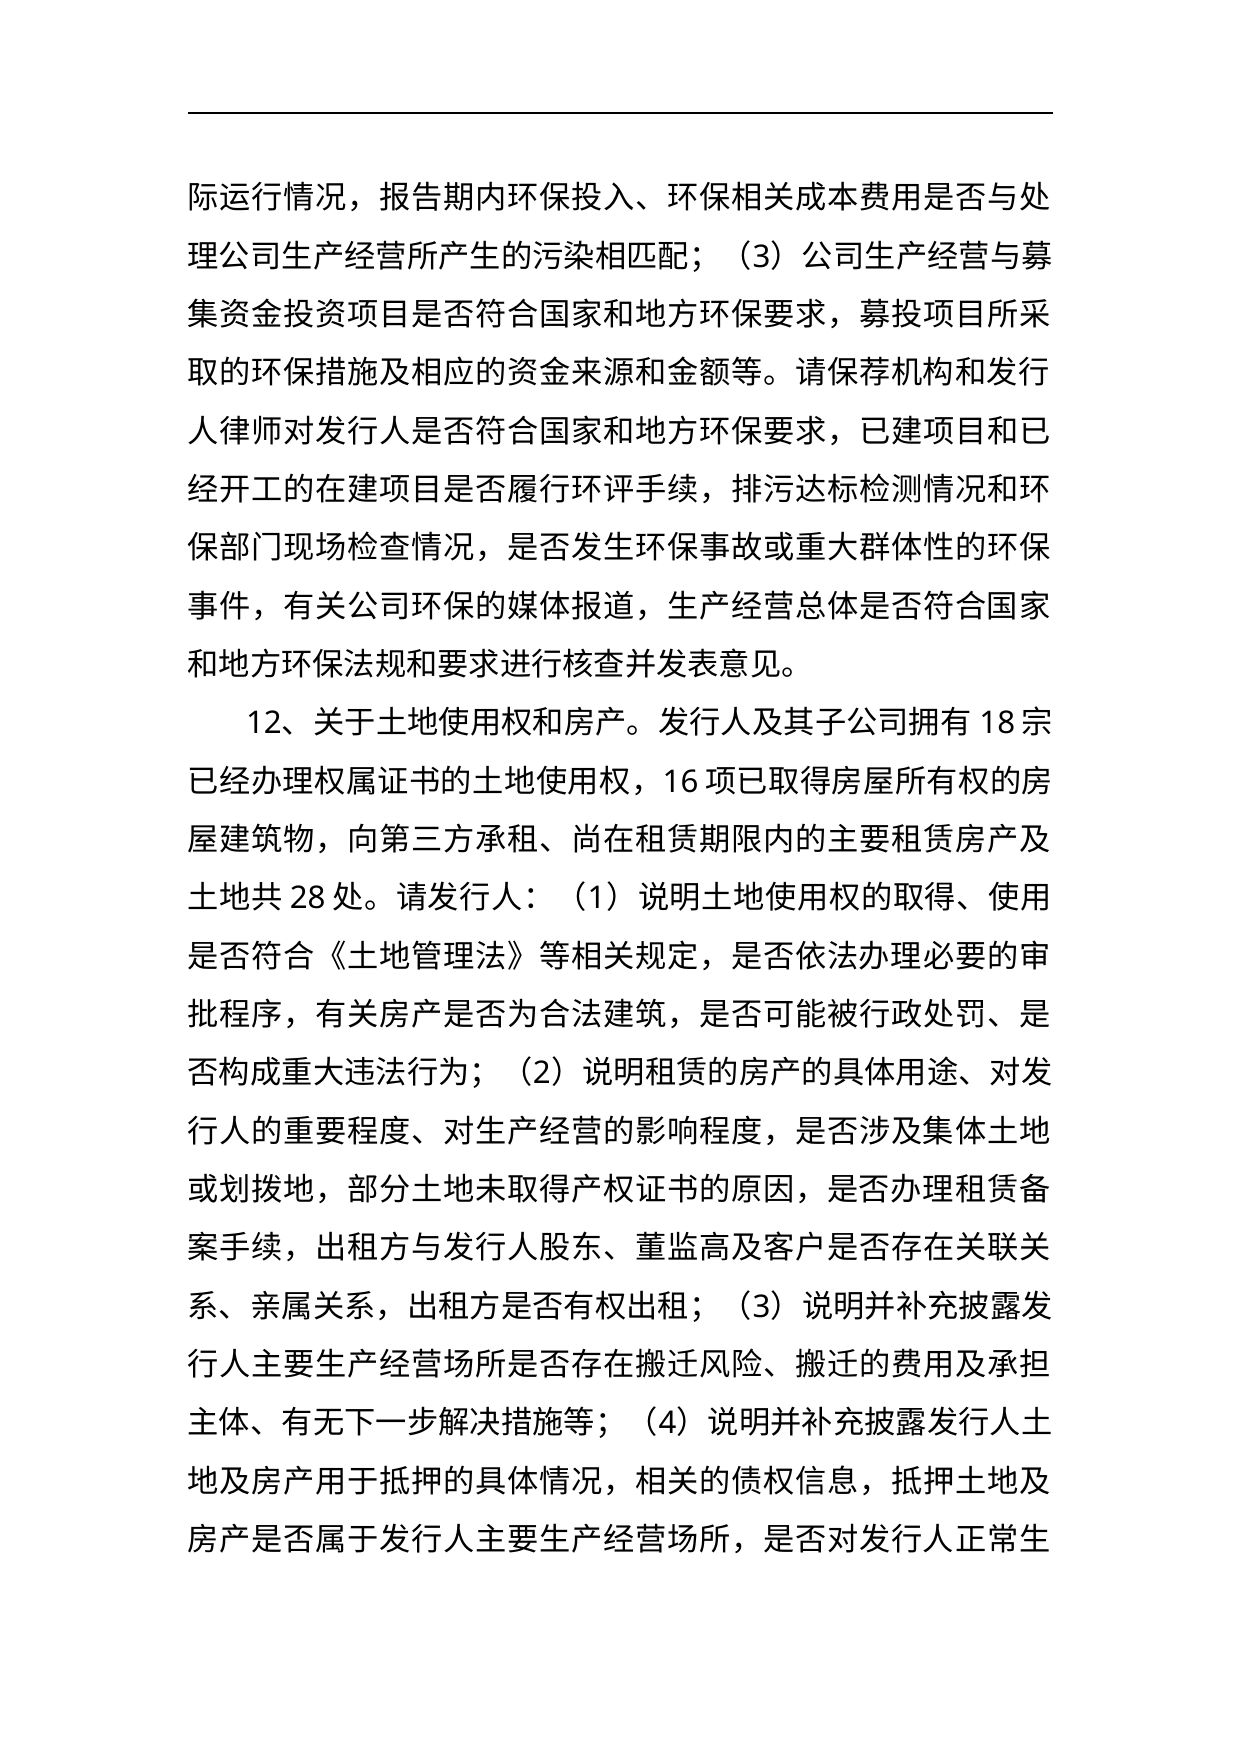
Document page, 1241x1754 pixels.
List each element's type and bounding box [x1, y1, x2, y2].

text [187, 687, 1053, 1562]
text [187, 162, 1053, 687]
